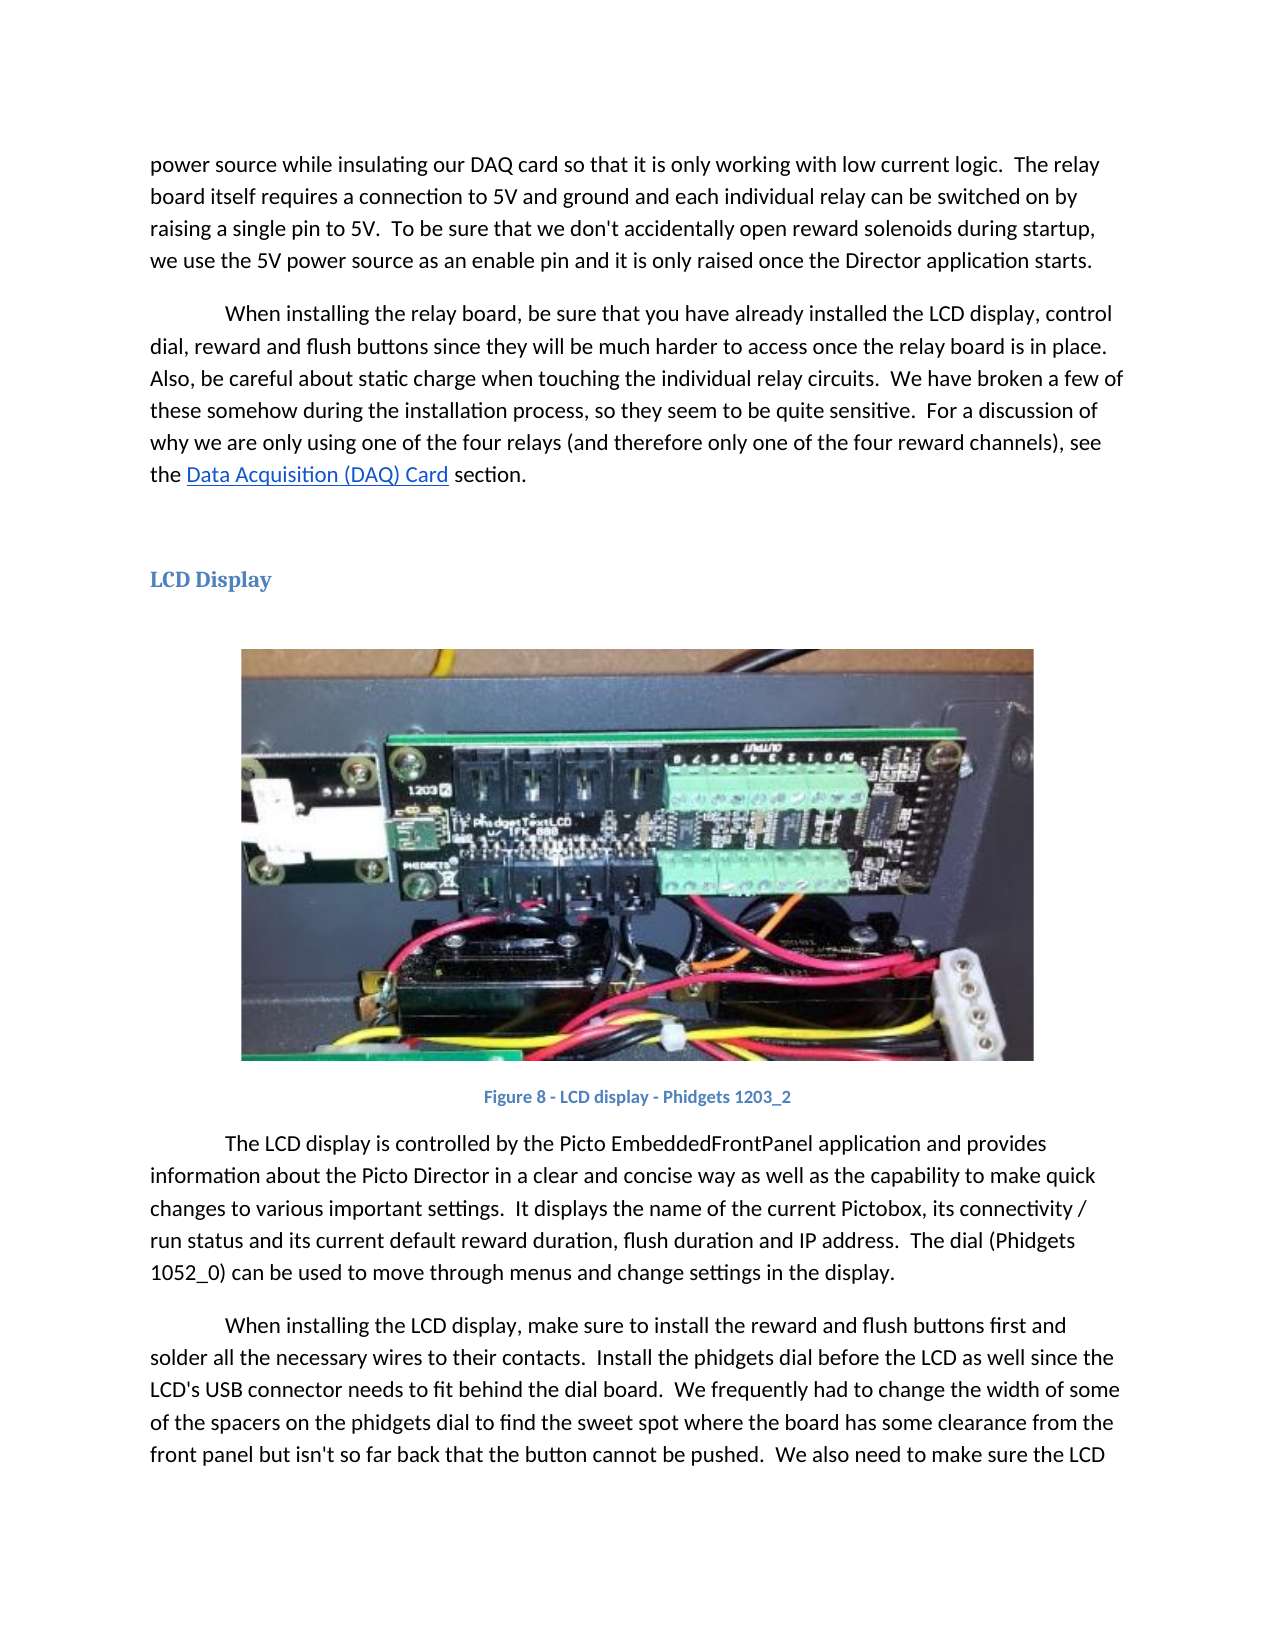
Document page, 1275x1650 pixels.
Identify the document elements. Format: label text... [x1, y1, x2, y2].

picture [241, 649, 1034, 1061]
text The LCD display is controlled by the Picto EmbeddedFrontPanel application and provides information about the Picto Director in a clear and concise way as well as the capability to make quick changes to various important settings. It displays the name of the current Pictobox, its connectivity / run status and its current default reward duration, flush duration and IP address. The dial (Phidgets 1052_0) can be used to move through menus and change settings in the display. [150, 1129, 1125, 1286]
subtitle LCD Display [150, 567, 1125, 593]
text When installing the relay board, be sure that you have already installed the LCD display, control dial, reward and flush buttons since they will be much harder to access once the relay board is in place. Also, be careful about static charge when touching the individual relay circuits. We have broken a few of these somehow during the installation process, so they seem to be quite sensitive. For a discussion of why we are only using one of the four relays (and therefore only one of the four reward channels), see the Data Acquisition (DAQ) Card section. [150, 299, 1125, 488]
